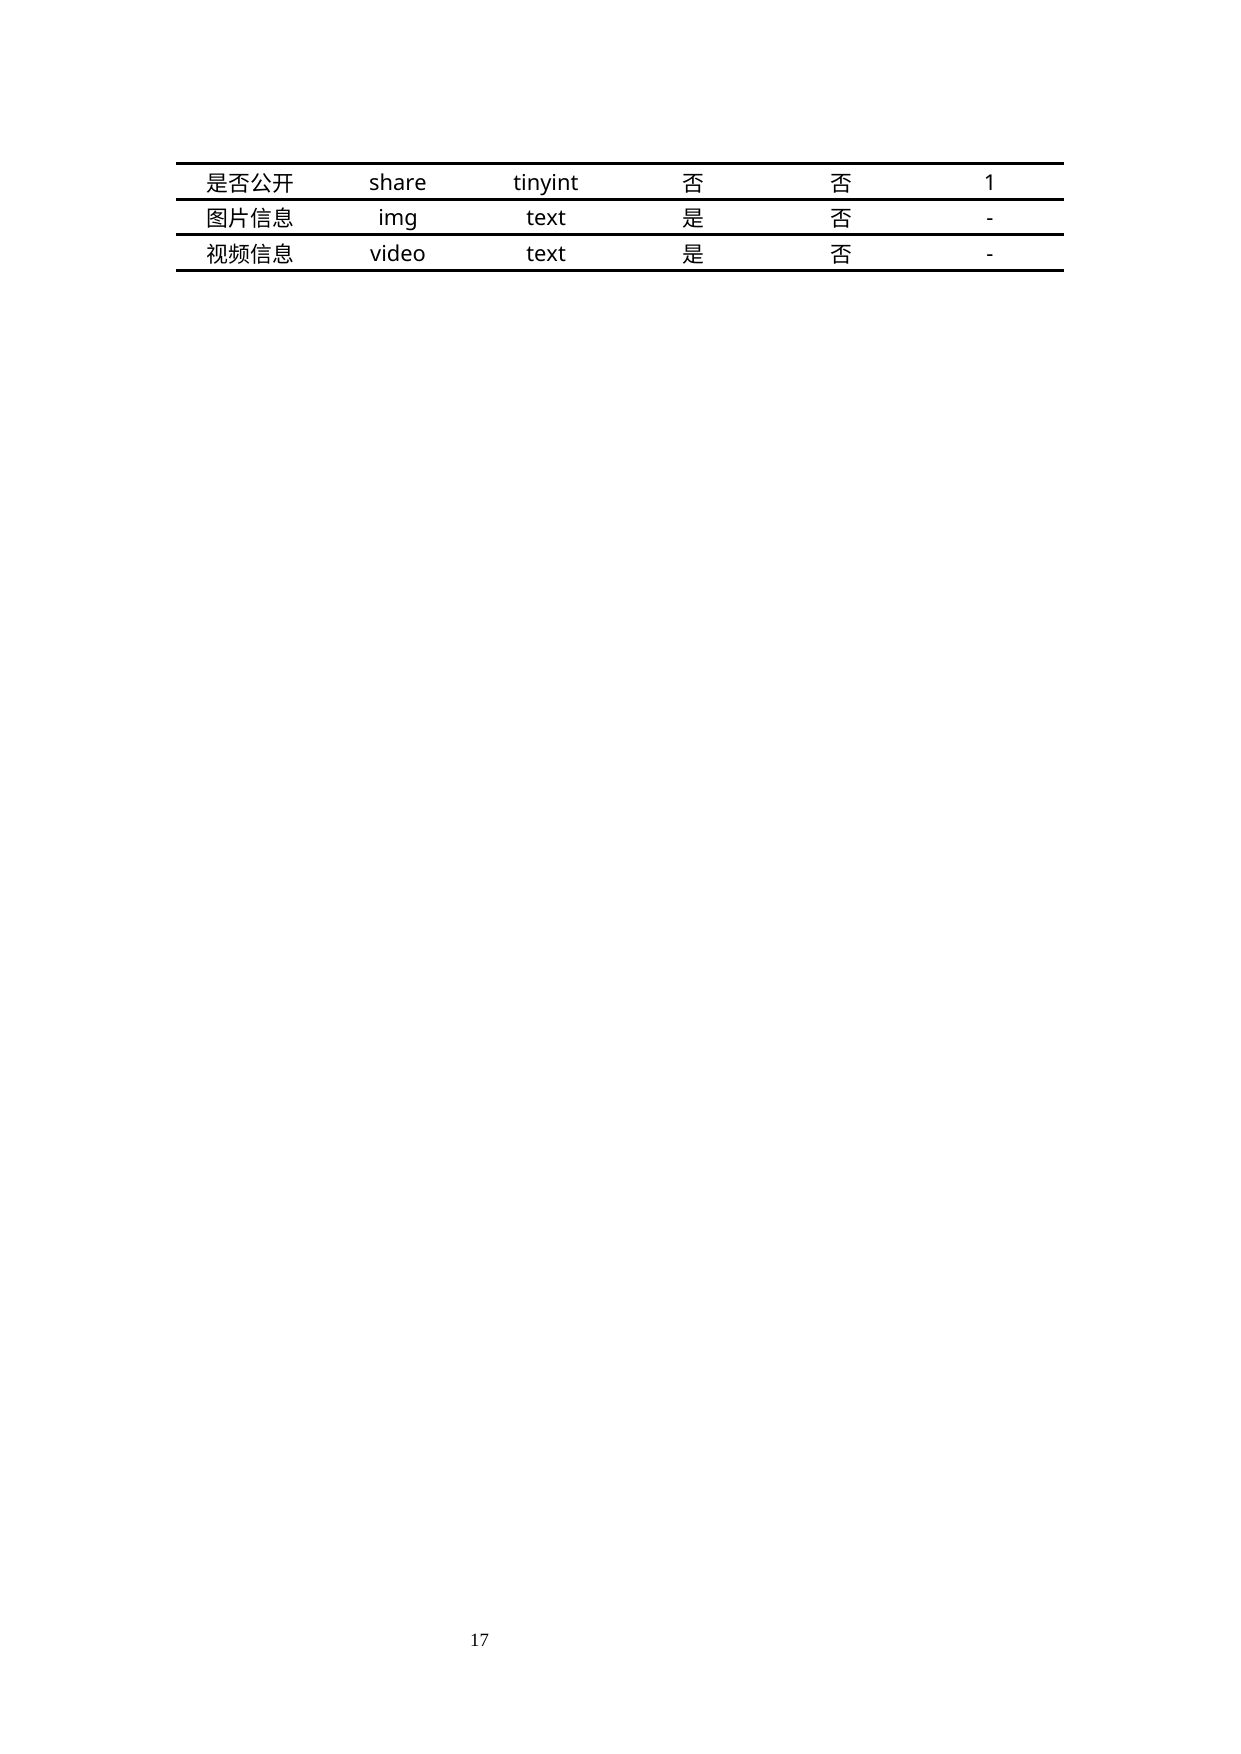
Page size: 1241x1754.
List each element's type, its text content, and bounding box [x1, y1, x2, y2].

table_cell 图片信息 [176, 201, 324, 233]
table_cell 是 [620, 201, 767, 233]
table_cell 是 [620, 236, 767, 269]
table_cell 否 [768, 236, 916, 269]
table_cell 视频信息 [176, 236, 324, 269]
table_cell 是否公开 [176, 165, 324, 198]
table_cell text [472, 201, 620, 233]
table_cell share [324, 165, 472, 198]
table_cell 1 [916, 165, 1064, 198]
table_cell 否 [768, 201, 916, 233]
table_cell text [472, 236, 620, 269]
table_cell - [916, 201, 1064, 233]
table_cell - [916, 236, 1064, 269]
table_cell 否 [768, 165, 916, 198]
table_cell 否 [620, 165, 767, 198]
table_cell img [324, 201, 472, 233]
table_cell video [324, 236, 472, 269]
table_cell tinyint [472, 165, 620, 198]
